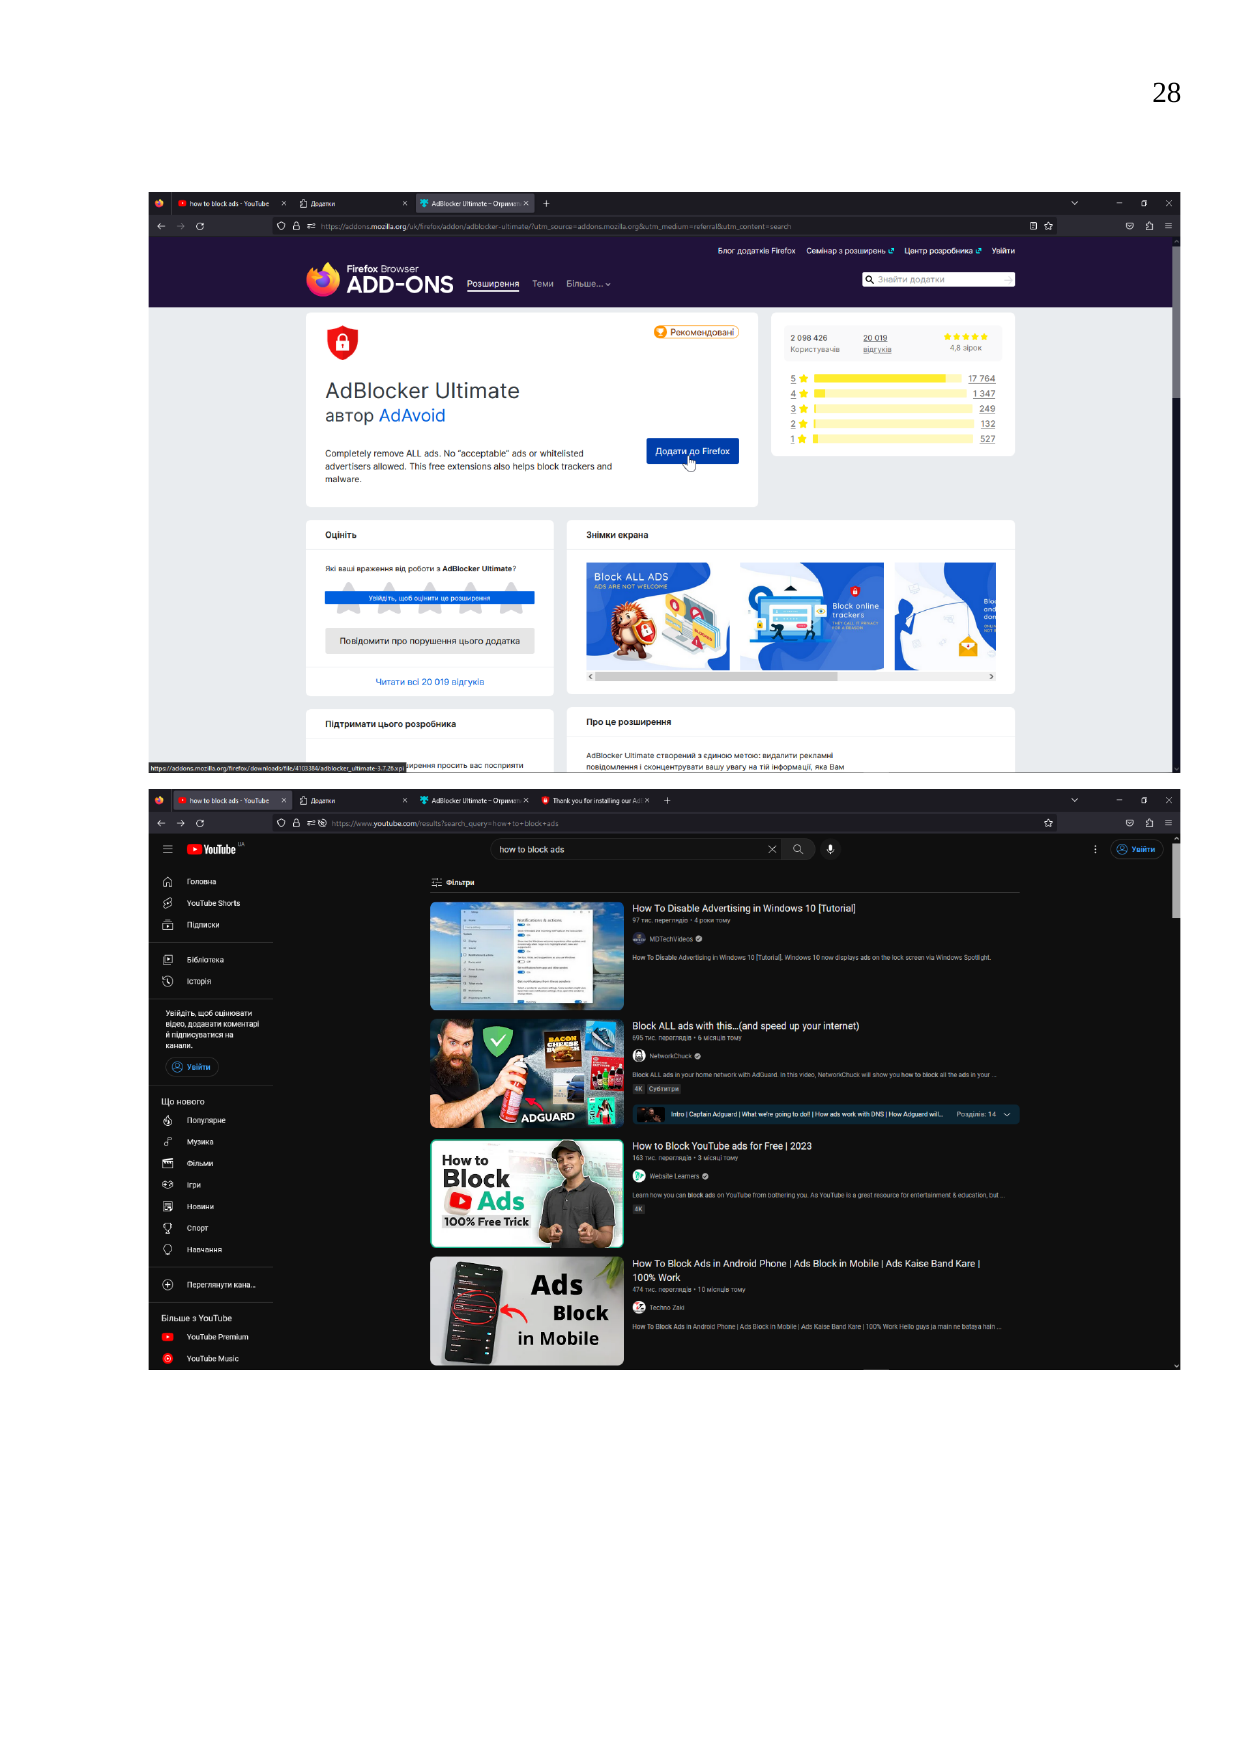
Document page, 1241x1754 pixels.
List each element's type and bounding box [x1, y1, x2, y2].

picture [148, 192, 1181, 773]
picture [148, 789, 1181, 1370]
